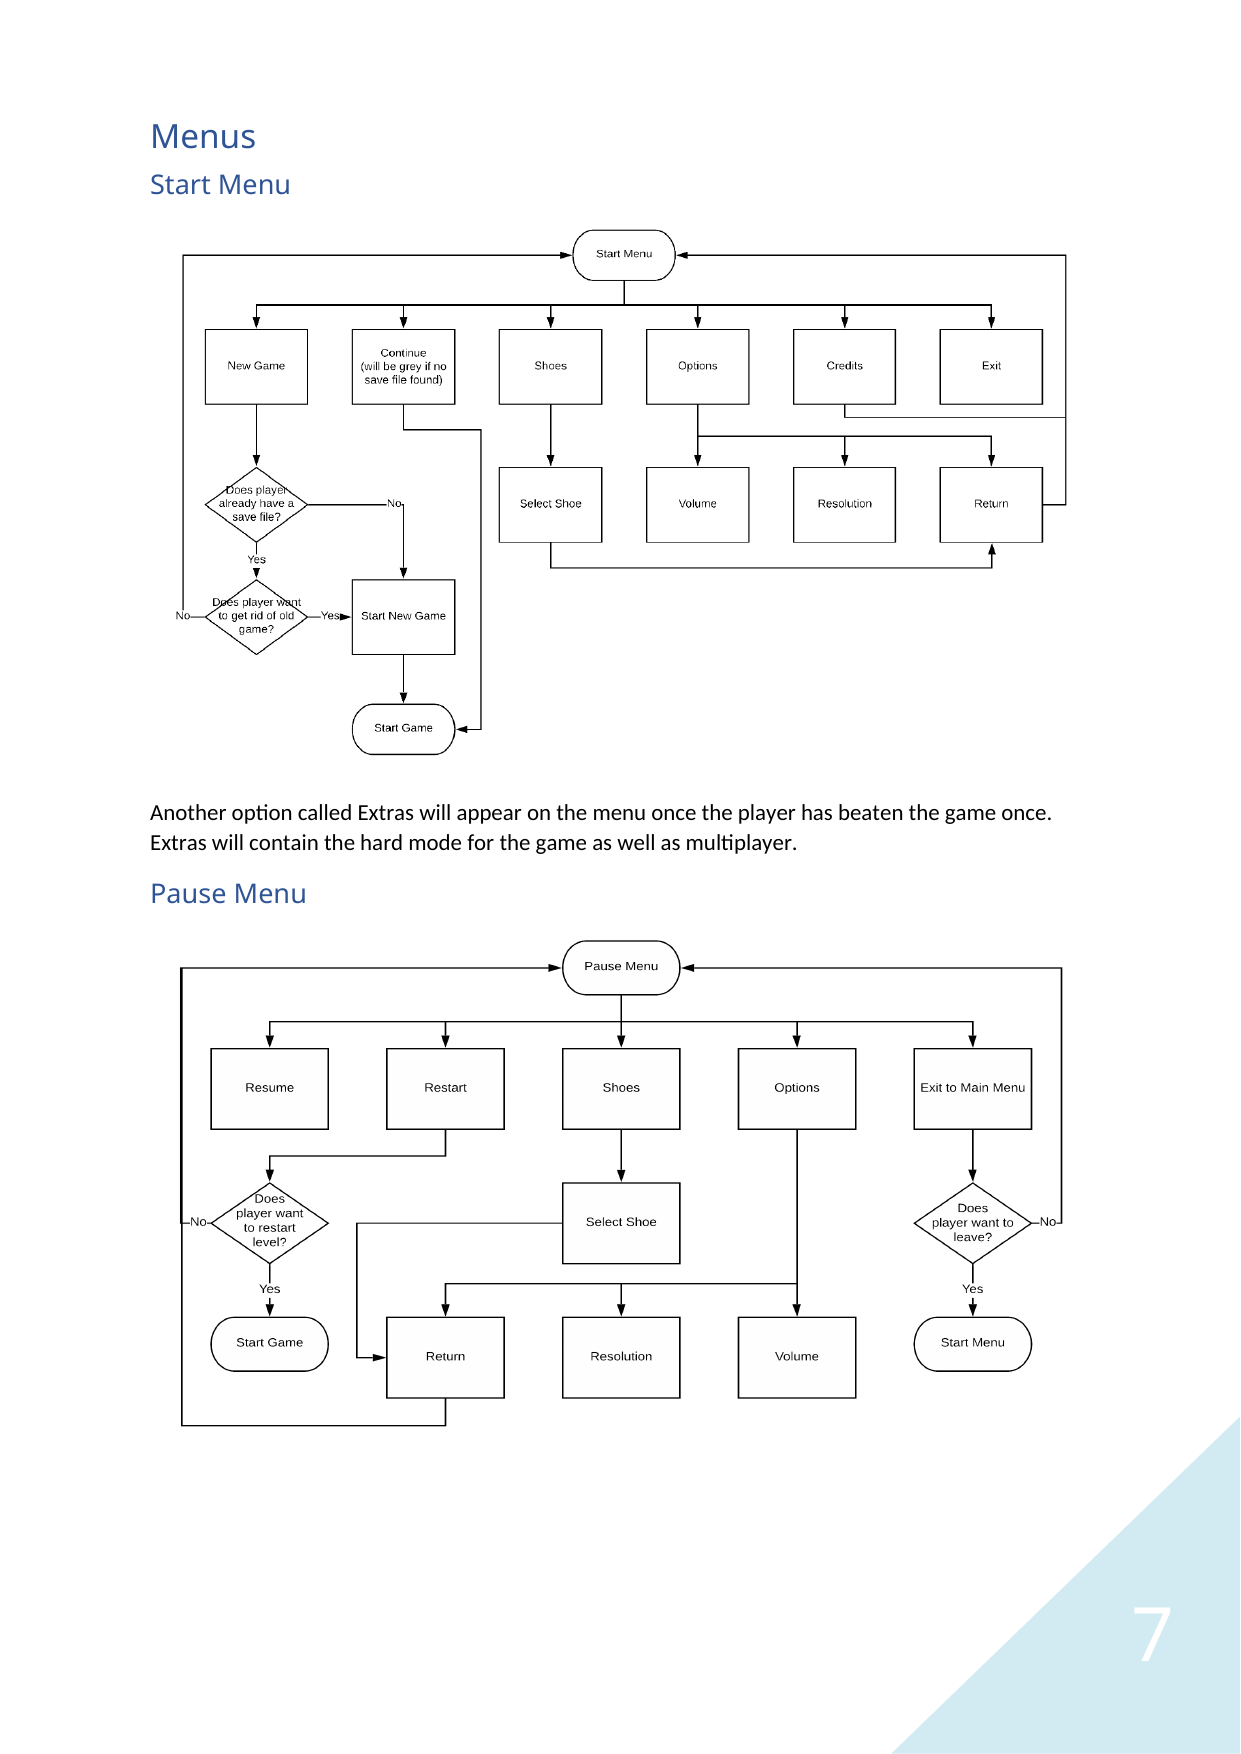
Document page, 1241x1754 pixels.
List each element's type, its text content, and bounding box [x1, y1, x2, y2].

picture [150, 914, 1091, 1453]
subtitle Pause Menu [150, 875, 1090, 912]
picture [150, 205, 1091, 779]
subtitle Menus [150, 112, 1090, 158]
text Another option called Extras will appear on the menu once the player has beaten the game once. Extras will contain the hard mode for the game as well as multiplayer. [150, 798, 1090, 856]
subtitle Start Menu [150, 166, 1090, 202]
